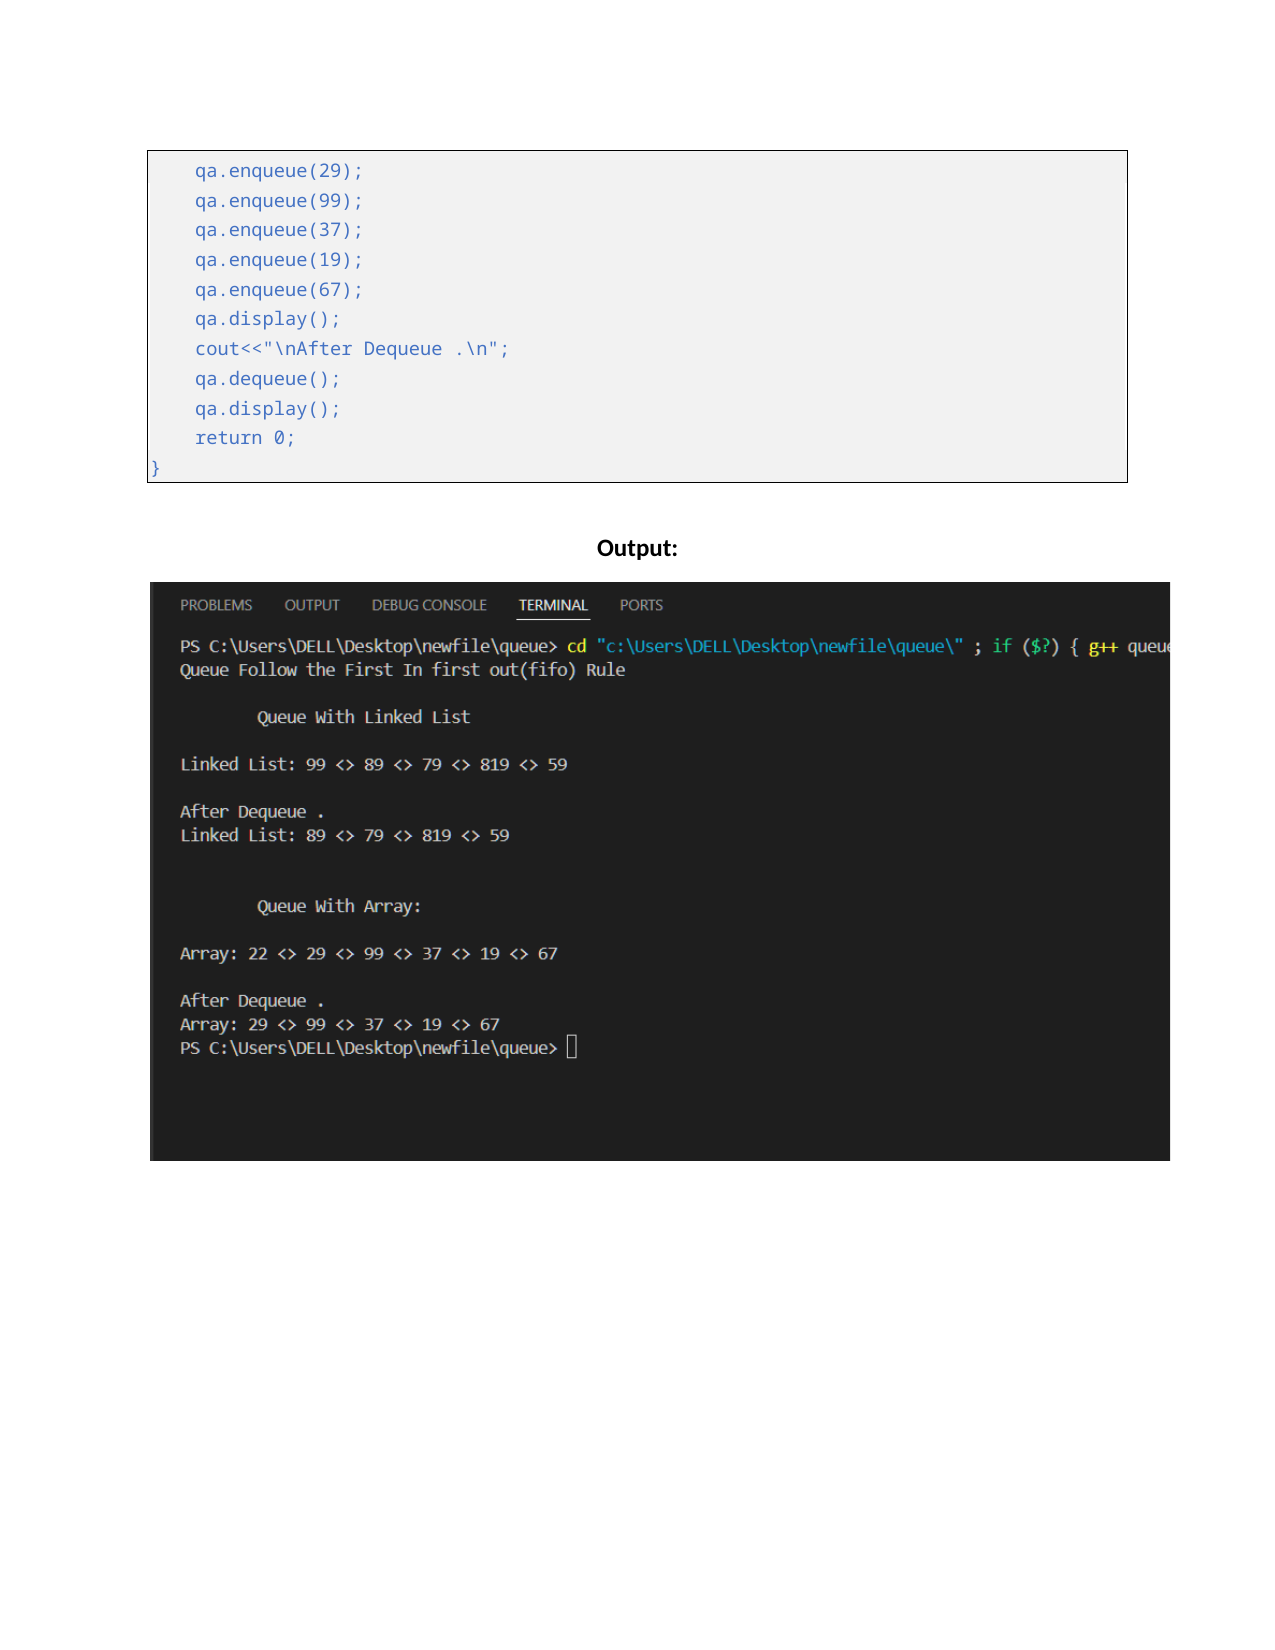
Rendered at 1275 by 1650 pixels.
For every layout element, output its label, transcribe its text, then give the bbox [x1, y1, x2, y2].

picture [150, 582, 1171, 1161]
text qa.enqueue(37); [150, 212, 1125, 242]
text Output: [150, 532, 1125, 563]
text qa.enqueue(19); [150, 242, 1125, 272]
text qa.enqueue(99); [150, 183, 1125, 212]
text cout<<"\nAfter Dequeue .\n"; [150, 331, 1125, 361]
text return 0; [150, 420, 1125, 447]
text qa.display(); [150, 302, 1125, 331]
text qa.enqueue(67); [150, 272, 1125, 302]
text qa.dequeue(); [150, 361, 1125, 391]
text } [148, 447, 1127, 482]
text qa.display(); [150, 391, 1125, 420]
text qa.enqueue(29); [148, 151, 1127, 183]
